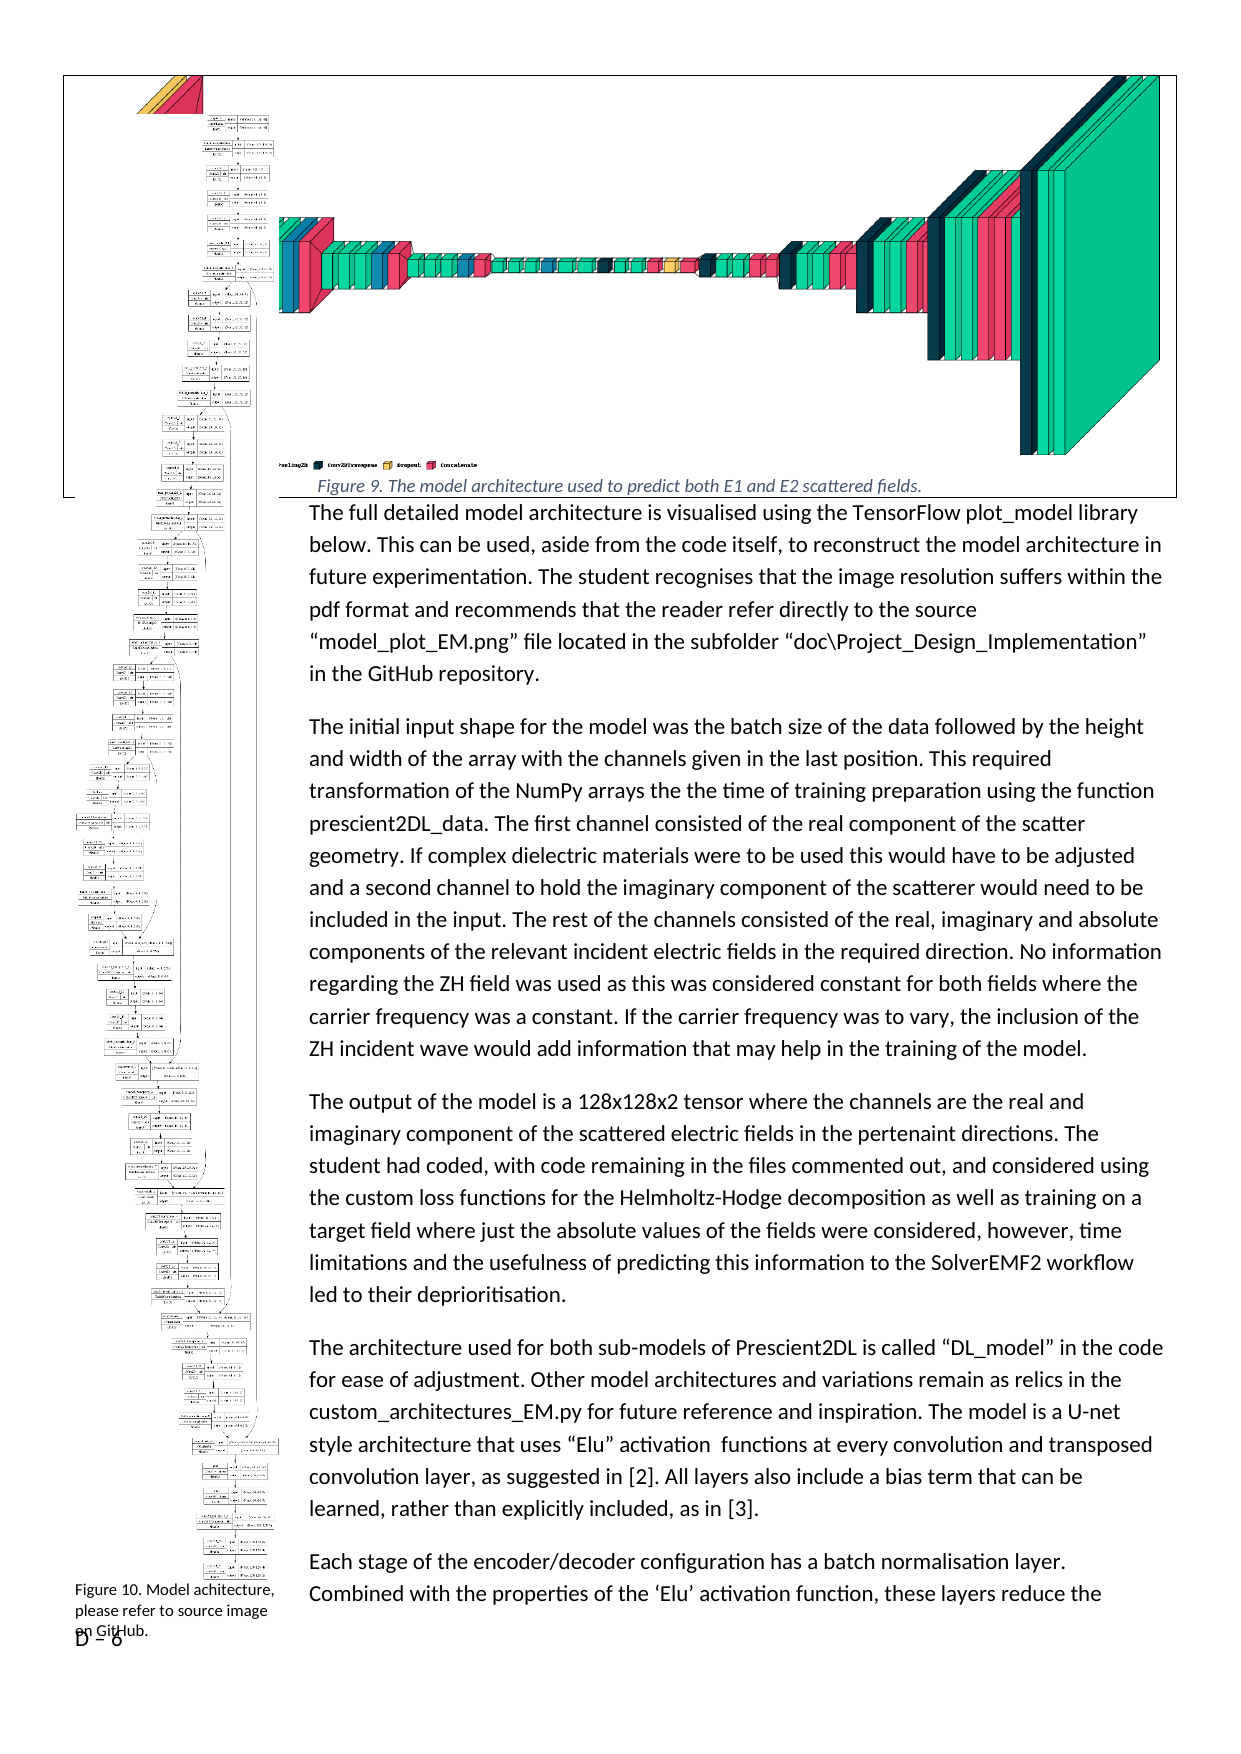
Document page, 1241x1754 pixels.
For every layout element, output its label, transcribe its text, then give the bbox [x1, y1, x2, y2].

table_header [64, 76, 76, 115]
text The output of the model is a 128x128x2 tensor where the channels are the real and imaginary component of the scattered electric fields in the pertenaint directions. The student had coded, with code remaining in the files commented out, and considered using the custom loss functions for the Helmholtz-Hodge decomposition as well as training on a target field where just the absolute values of the fields were considered, however, time limitations and the usefulness of predicting this information to the SolverEMF2 workflow led to their deprioritisation. [290, 1087, 1165, 1308]
text The full detailed model architecture is visualised using the TensorFlow plot_model library below. This can be used, aside from the code itself, to reconstruct the model architecture in future experimentation. The student recognises that the image resolution suffers within the pdf format and recommends that the reader refer directly to the source “model_plot_EM.png” file located in the subfolder “doc\Project_Design_Implementation” in the GitHub repository. [290, 498, 1165, 687]
table_header Figure 10. Model achitecture, please refer to source image on GitHub. [64, 115, 290, 1754]
text The initial input shape for the model was the batch size of the data followed by the height and width of the array with the channels given in the last position. This required transformation of the NumPy arrays the the time of training preparation using the function prescient2DL_data. The first channel consisted of the real component of the scatter geometry. If complex dielectric materials were to be used this would have to be adjusted and a second channel to hold the imaginary component of the scatterer would need to be included in the input. The rest of the channels consisted of the real, imaginary and absolute components of the relevant incident electric fields in the required direction. No information regarding the ZH field was used as this was considered constant for both fields where the carrier frequency was a constant. If the carrier frequency was to vary, the inclusion of the ZH incident wave would add information that may help in the training of the model. [290, 712, 1165, 1062]
picture [75, 76, 1165, 1580]
text The architecture used for both sub-models of Prescient2DL is called “DL_model” in the code for ease of adjustment. Other model architectures and variations remain as relics in the custom_architectures_EM.py for future reference and inspiration. The model is a U-net style architecture that uses “Elu” activation functions at every convolution and transposed convolution layer, as suggested in [2]. All layers also include a bias term that can be learned, rather than explicitly included, as in [3]. [290, 1333, 1165, 1522]
